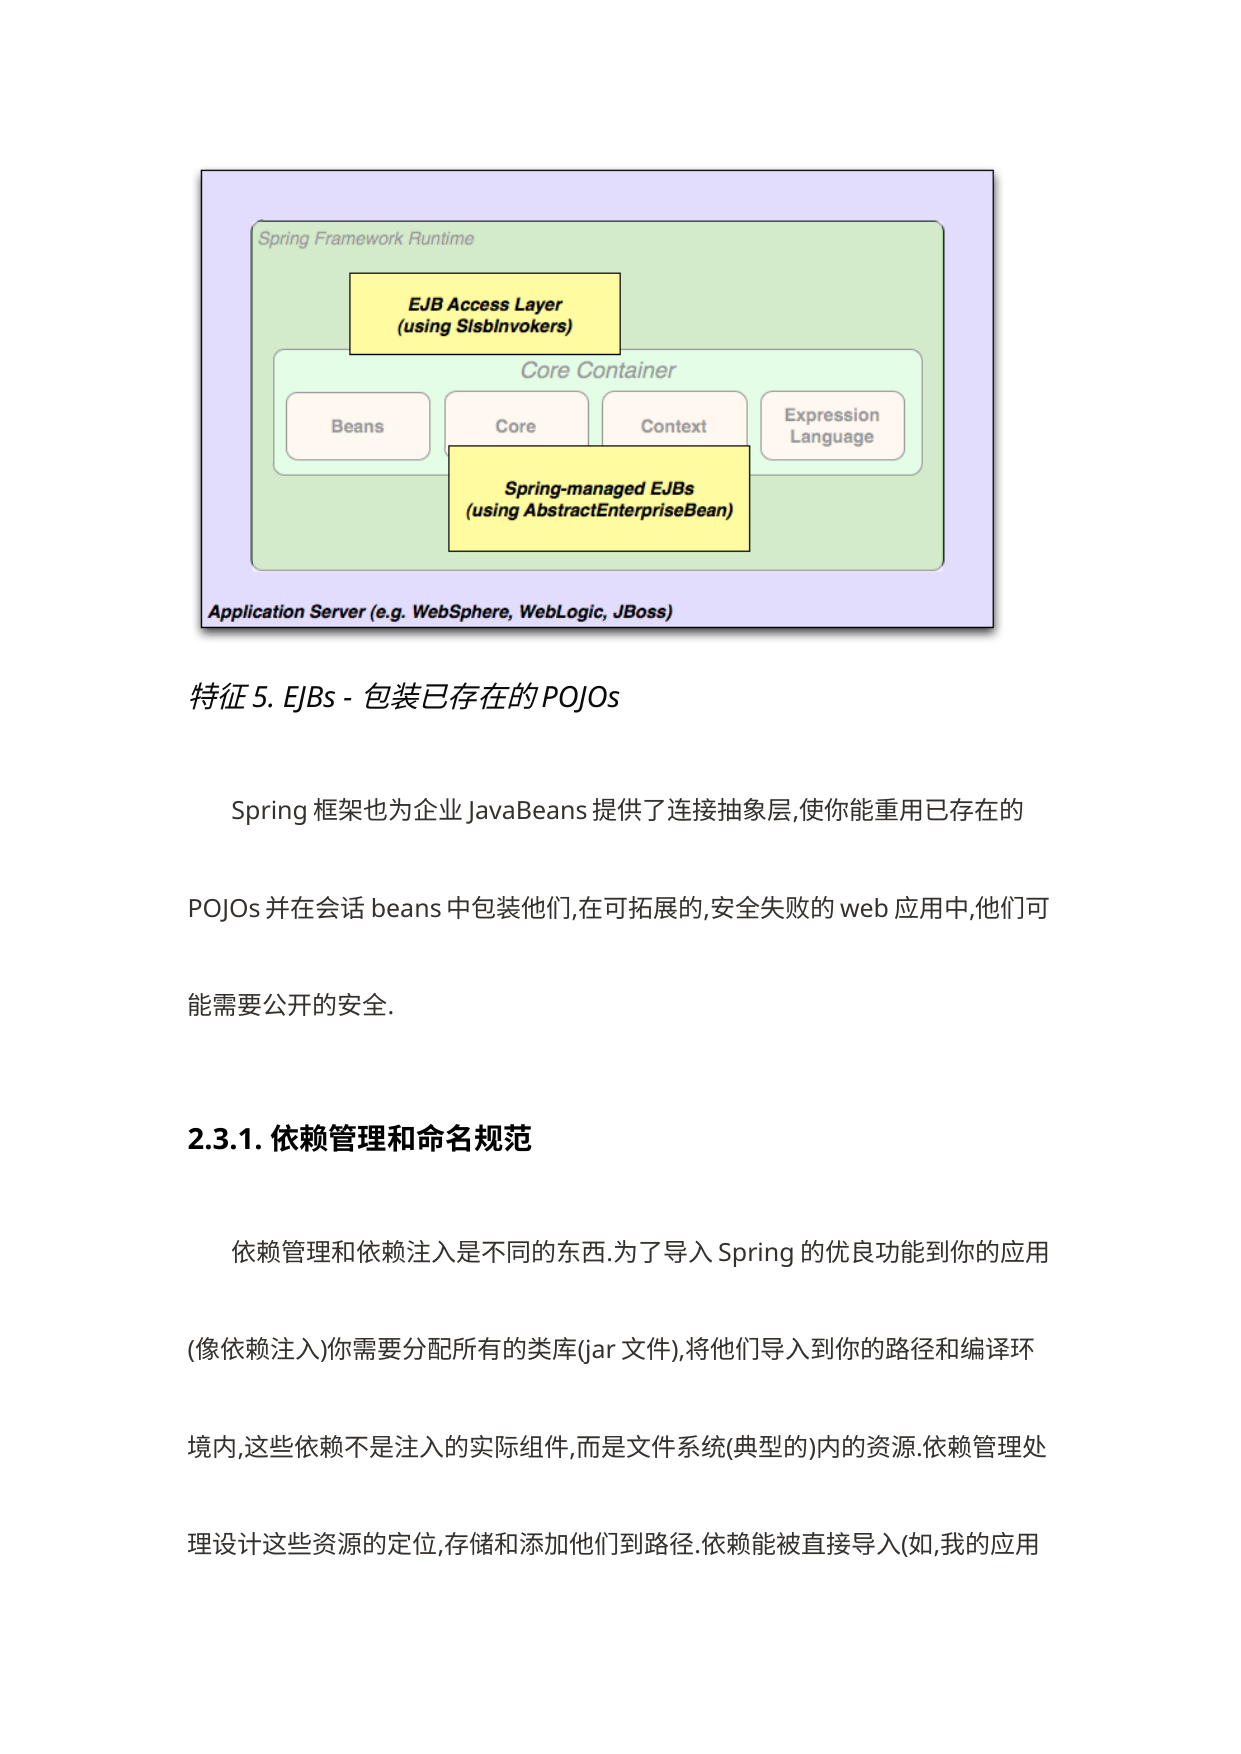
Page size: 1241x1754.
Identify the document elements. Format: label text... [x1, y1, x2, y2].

text Spring框架也为企业JavaBeans提供了连接抽象层,使你能重用已存在的POJOs并在会话beans中包装他们,在可拓展的,安全失败的web应用中,他们可能需要公开的安全. [187, 776, 1053, 1036]
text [187, 1218, 1053, 1575]
picture [187, 162, 1008, 646]
text 特征5. EJBs - 包装已存在的POJOs [187, 663, 1053, 728]
subtitle 2.3.1. 依赖管理和命名规范 [187, 1104, 1053, 1169]
